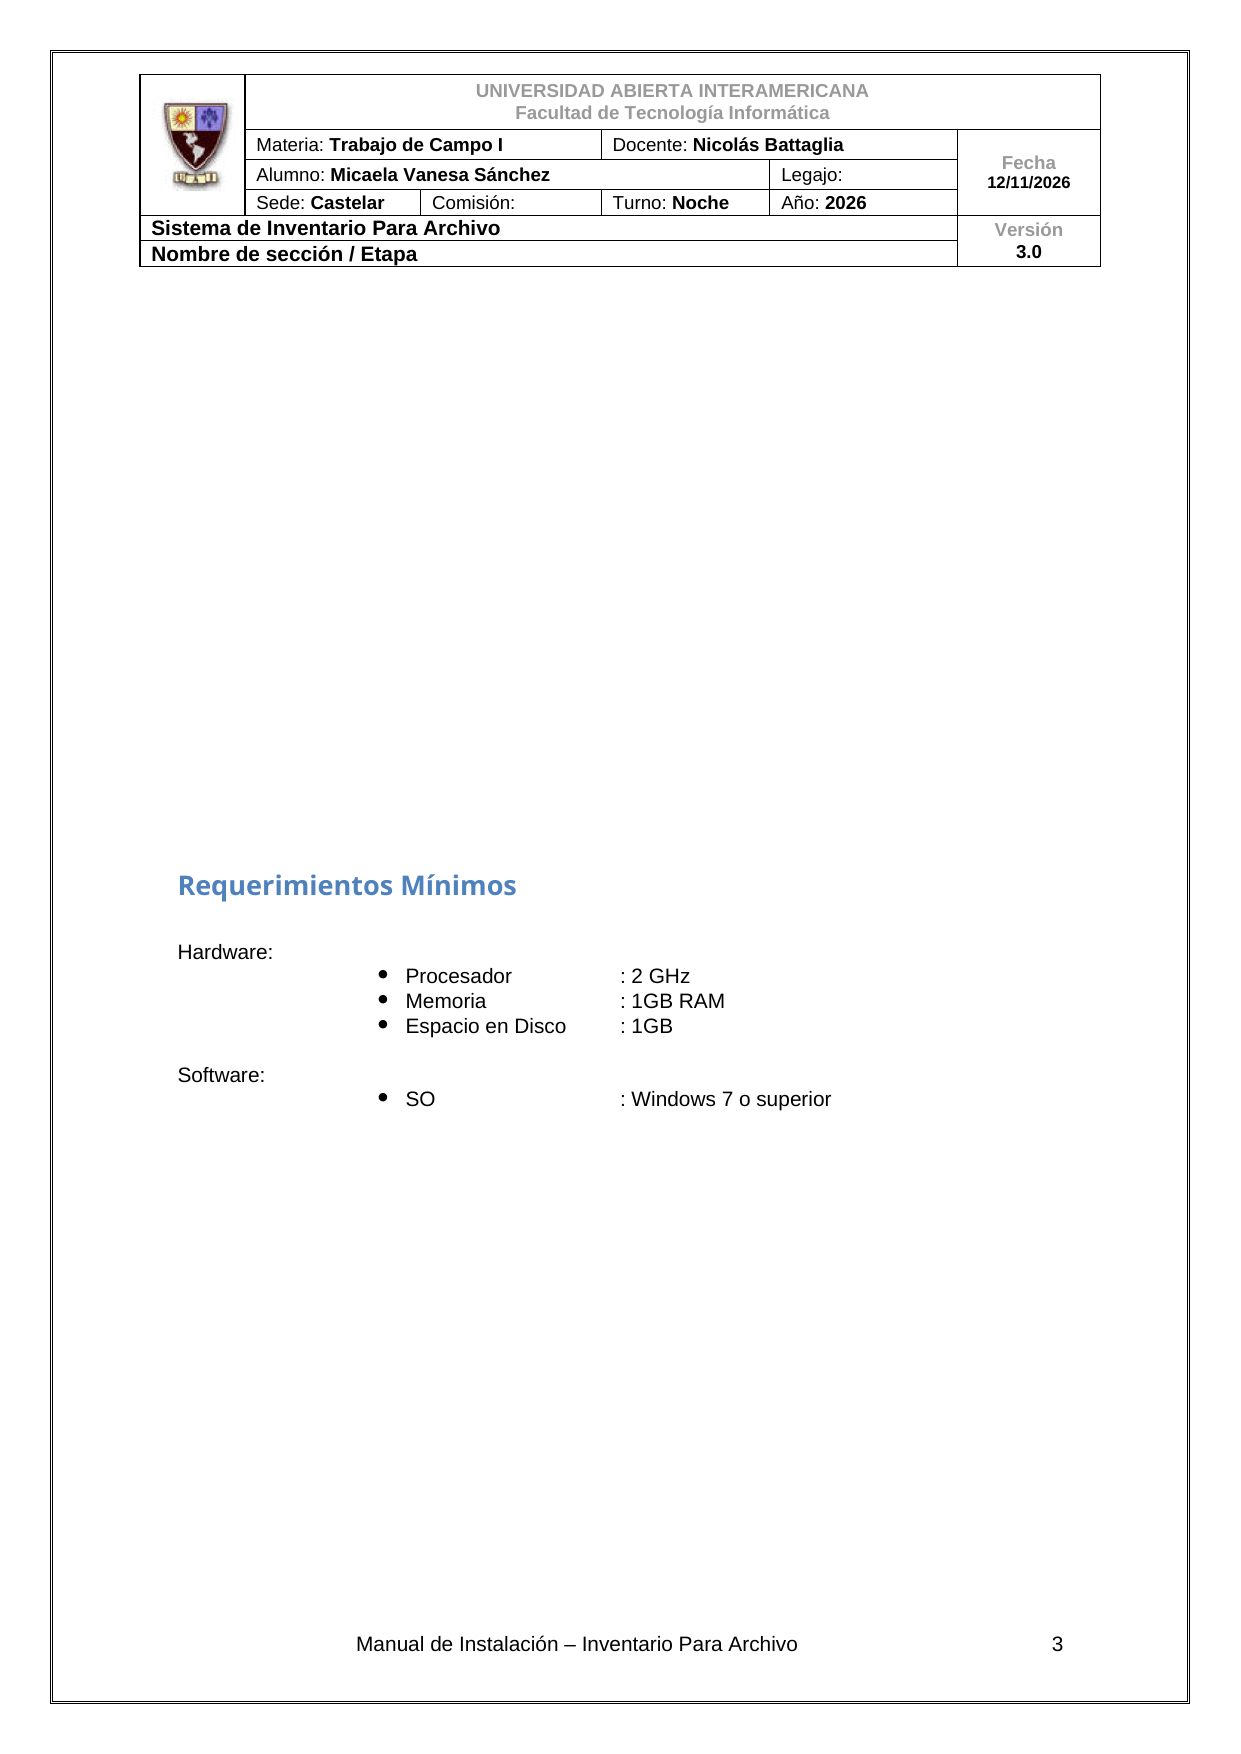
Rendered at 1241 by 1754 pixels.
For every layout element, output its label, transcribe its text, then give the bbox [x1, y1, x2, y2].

text Hardware: [177, 940, 1063, 964]
list Espacio en Disco : 1GB [379, 1014, 1063, 1039]
text Requerimientos Mínimos [177, 866, 1063, 903]
picture [151, 94, 239, 195]
list Memoria : 1GB RAM [379, 989, 1063, 1014]
list SO : Windows 7 o superior [379, 1087, 1063, 1112]
list Procesador : 2 GHz [379, 964, 1063, 989]
text Software: [177, 1063, 1063, 1087]
